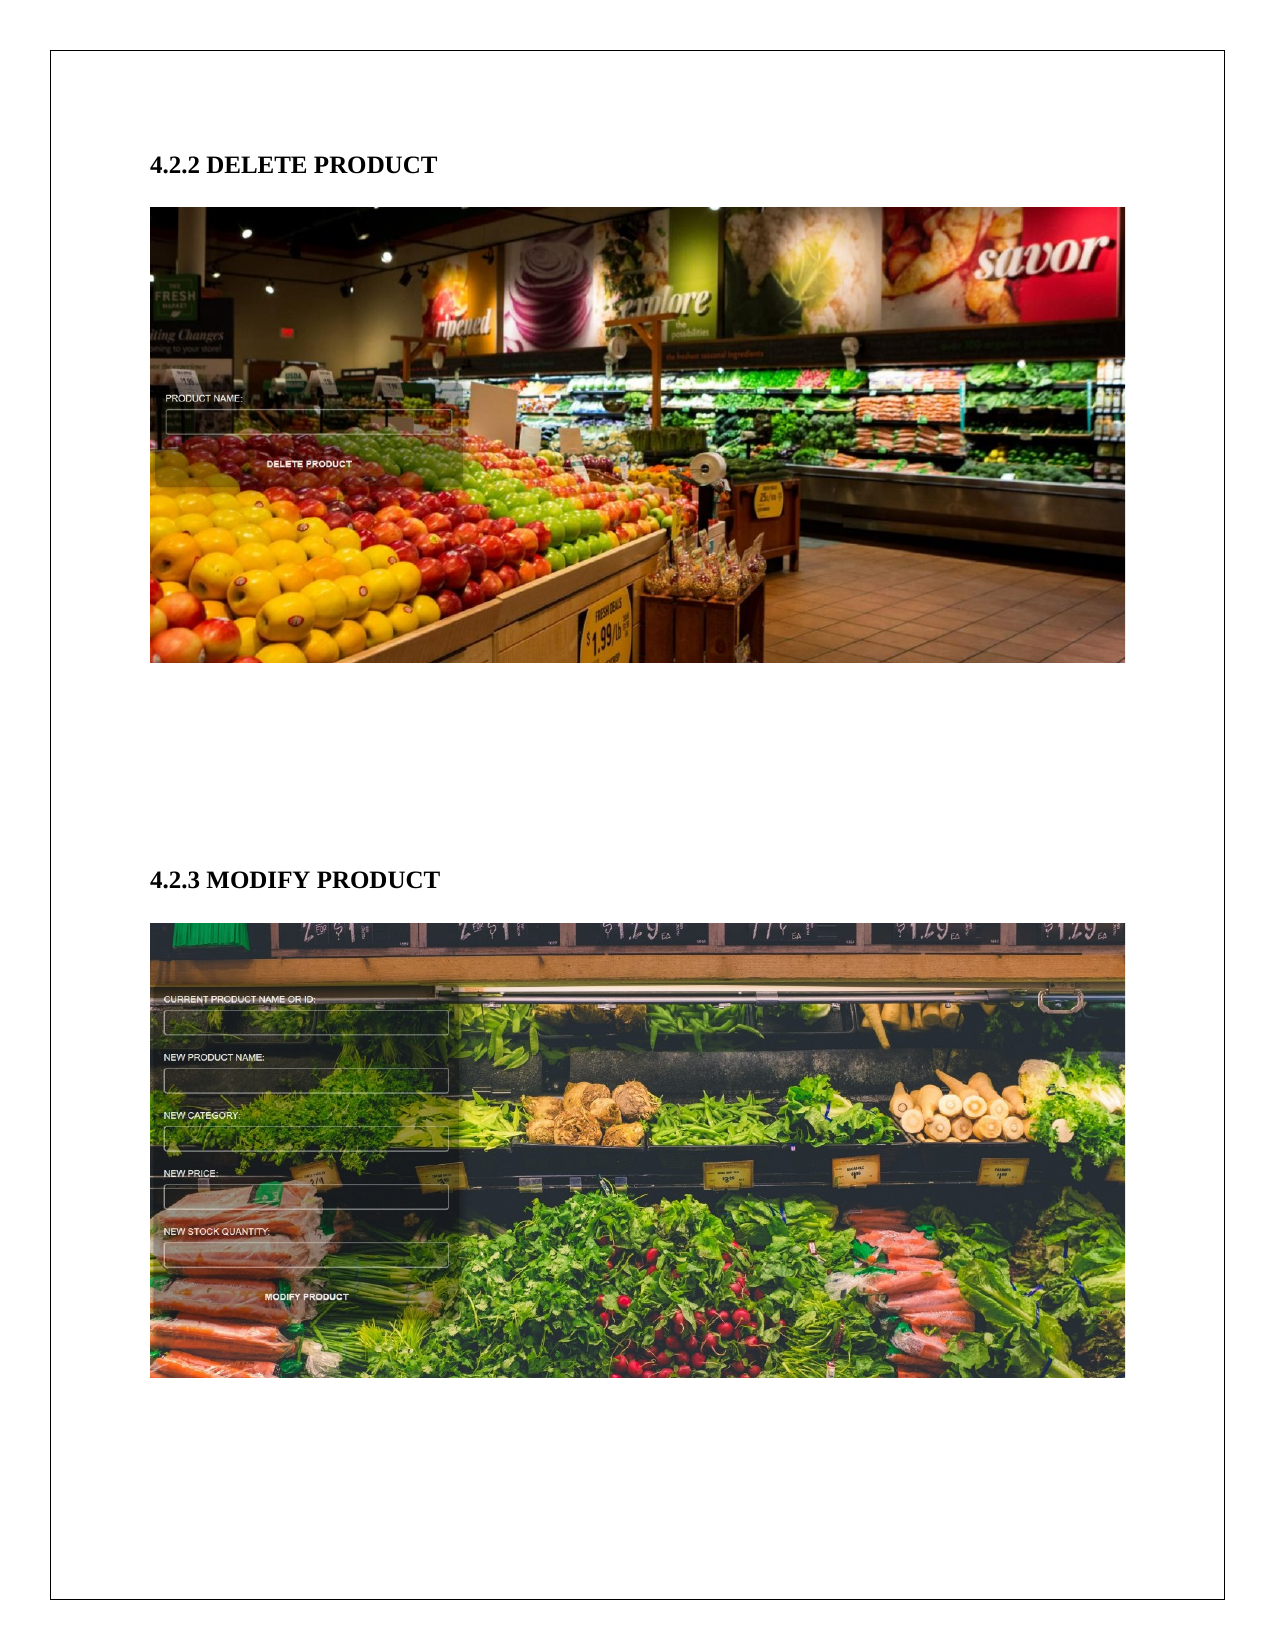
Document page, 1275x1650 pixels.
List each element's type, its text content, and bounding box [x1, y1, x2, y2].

text 4.2.3 MODIFY PRODUCT [150, 866, 1125, 894]
text 4.2.2 DELETE PRODUCT [150, 150, 1125, 179]
picture [150, 207, 1125, 663]
picture [150, 923, 1125, 1378]
